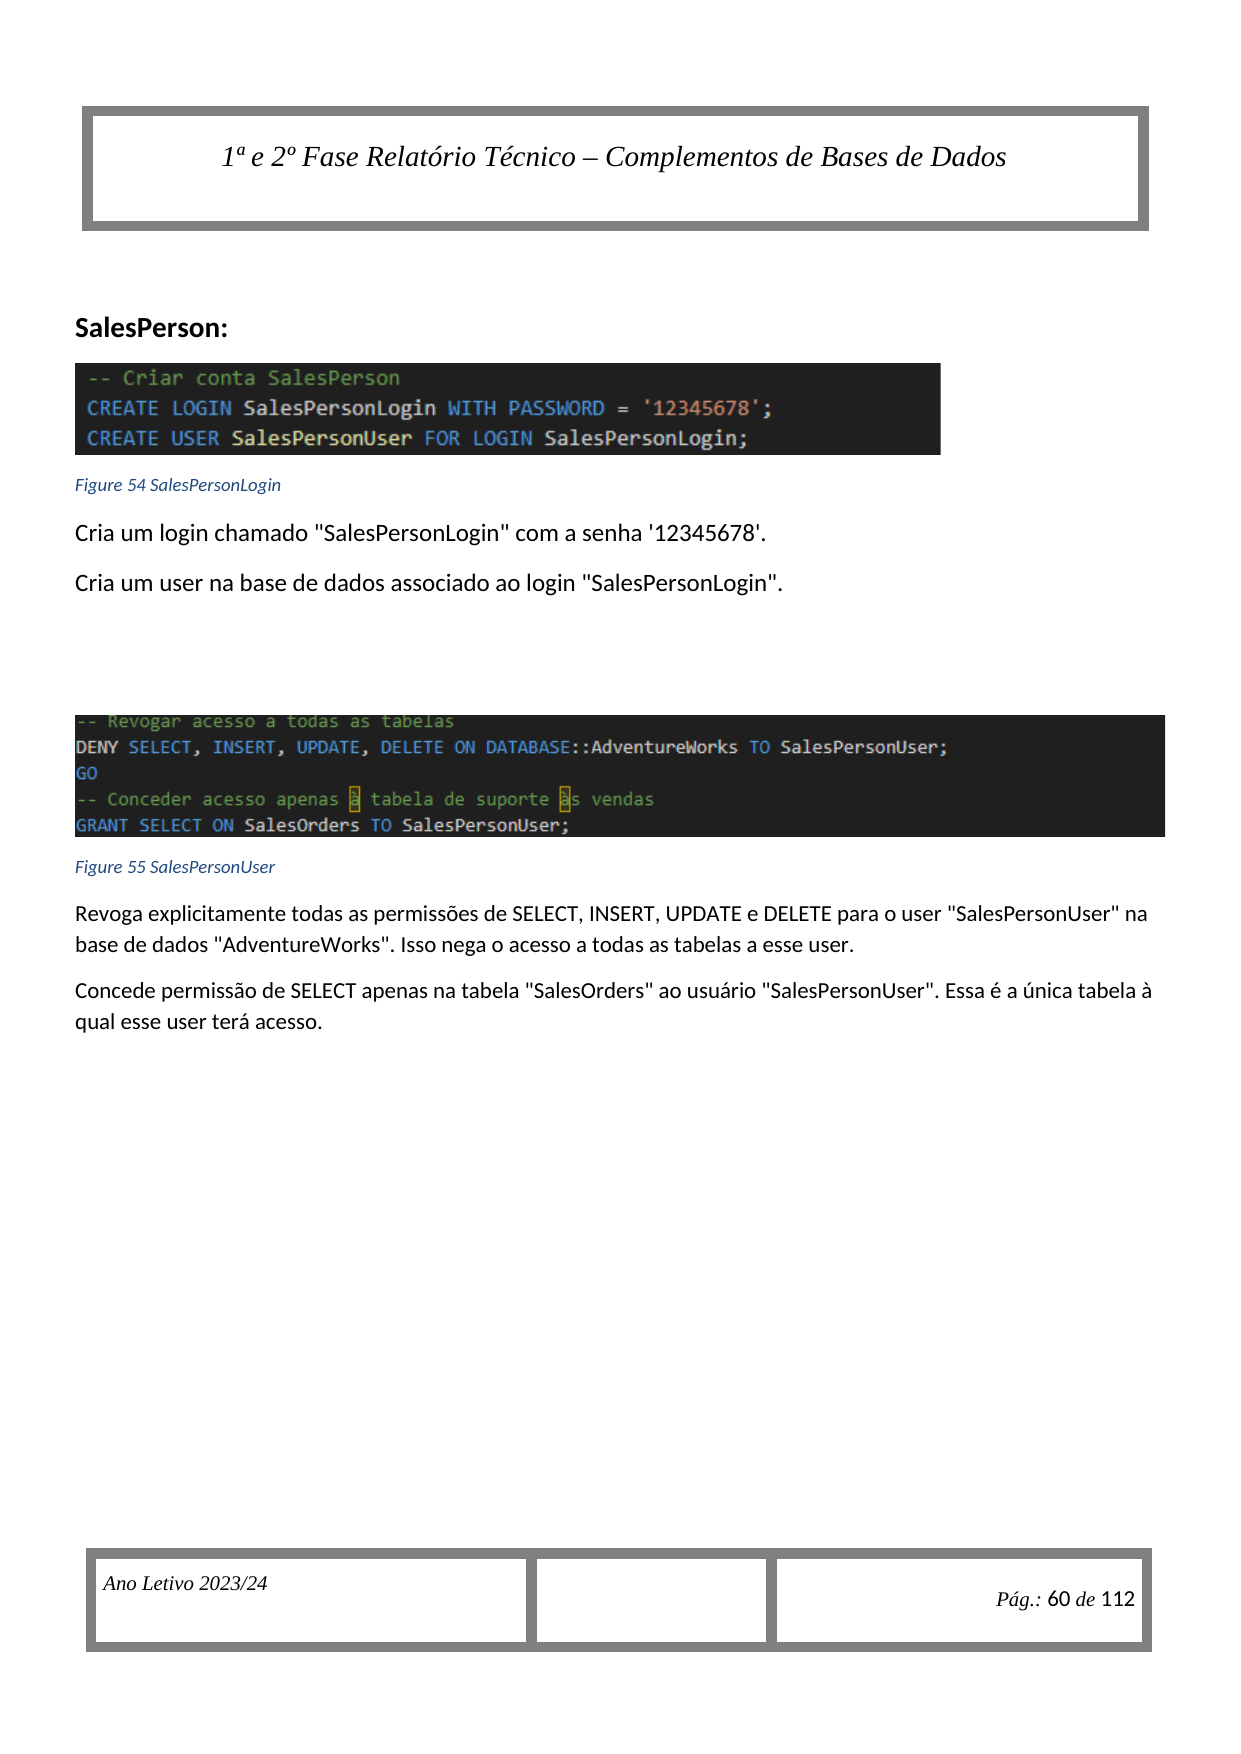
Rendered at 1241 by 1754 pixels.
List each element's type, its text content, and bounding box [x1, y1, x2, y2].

text Concede permissão de SELECT apenas na tabela "SalesOrders" ao usuário "SalesPersonUser". Essa é a única tabela à qual esse user terá acesso. [75, 977, 1165, 1035]
text Cria um login chamado "SalesPersonLogin" com a senha '12345678'. [75, 517, 1165, 548]
text SalesPerson: [75, 309, 1165, 344]
text Cria um user na base de dados associado ao login "SalesPersonLogin". [75, 567, 1165, 597]
picture [75, 363, 941, 455]
picture [75, 715, 1166, 837]
text Revoga explicitamente todas as permissões de SELECT, INSERT, UPDATE e DELETE para o user "SalesPersonUser" na base de dados "AdventureWorks". Isso nega o acesso a todas as tabelas a esse user. [75, 899, 1165, 958]
